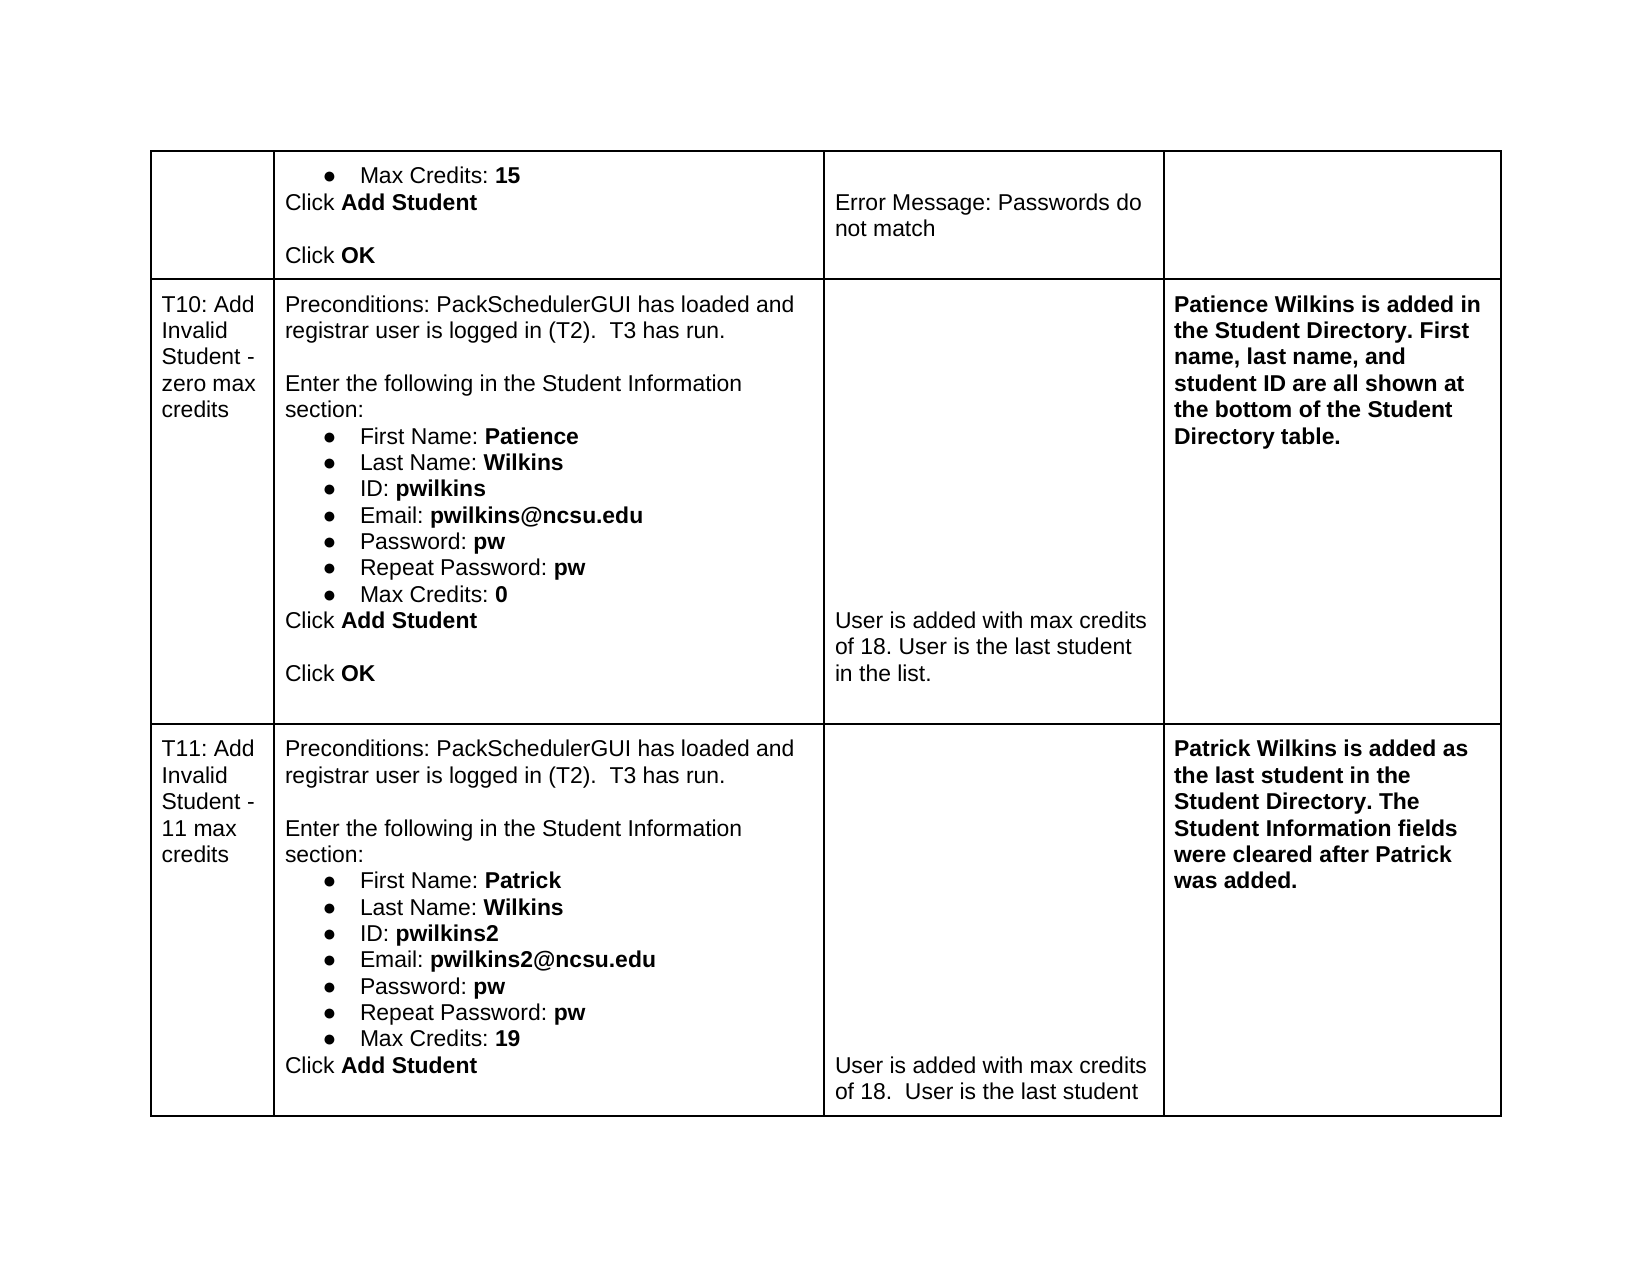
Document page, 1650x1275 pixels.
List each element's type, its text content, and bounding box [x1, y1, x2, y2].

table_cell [825, 725, 1163, 1115]
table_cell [275, 725, 823, 1115]
table_cell Preconditions: PackSchedulerGUI has loaded and registrar user is logged in (T2). T3 has run. Enter the following in the Student Information section: First Name: Patience Last Name: Wilkins ID: pwilkins Email: pwilkins@ncsu.edu Password: pw Repeat Password: pw Max Credits: 0 Click Add Student Click OK [275, 280, 823, 723]
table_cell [152, 152, 273, 278]
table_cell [1165, 152, 1500, 278]
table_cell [825, 152, 1163, 278]
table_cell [1165, 725, 1500, 1115]
table_cell T10: Add Invalid Student - zero max credits [152, 280, 273, 723]
table_cell Patience Wilkins is added in the Student Directory. First name, last name, and student ID are all shown at the bottom of the Student Directory table. [1165, 280, 1500, 723]
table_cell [152, 725, 273, 1115]
table_cell User is added with max credits of 18. User is the last student in the list. [825, 280, 1163, 723]
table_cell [275, 152, 823, 278]
